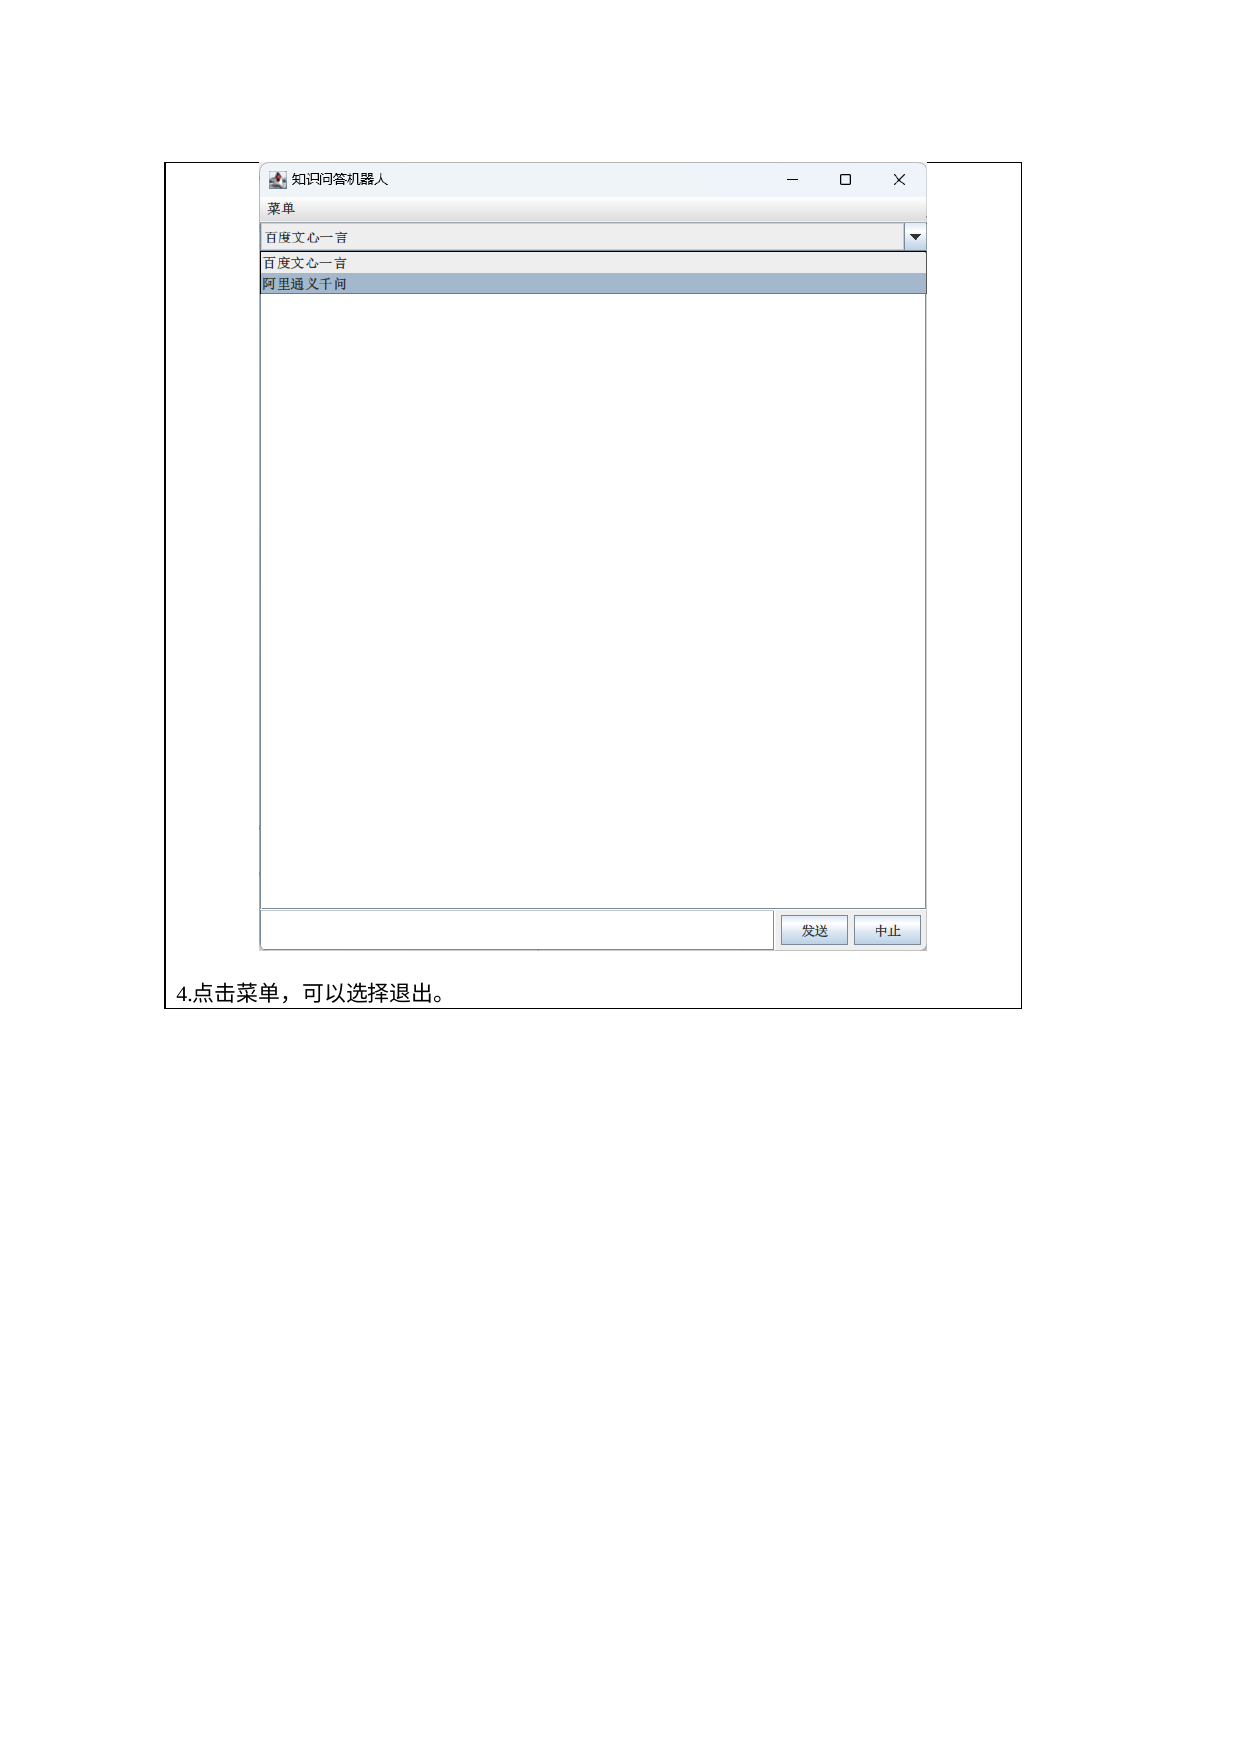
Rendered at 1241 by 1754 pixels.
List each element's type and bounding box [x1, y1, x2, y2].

picture [259, 162, 927, 951]
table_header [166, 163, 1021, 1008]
